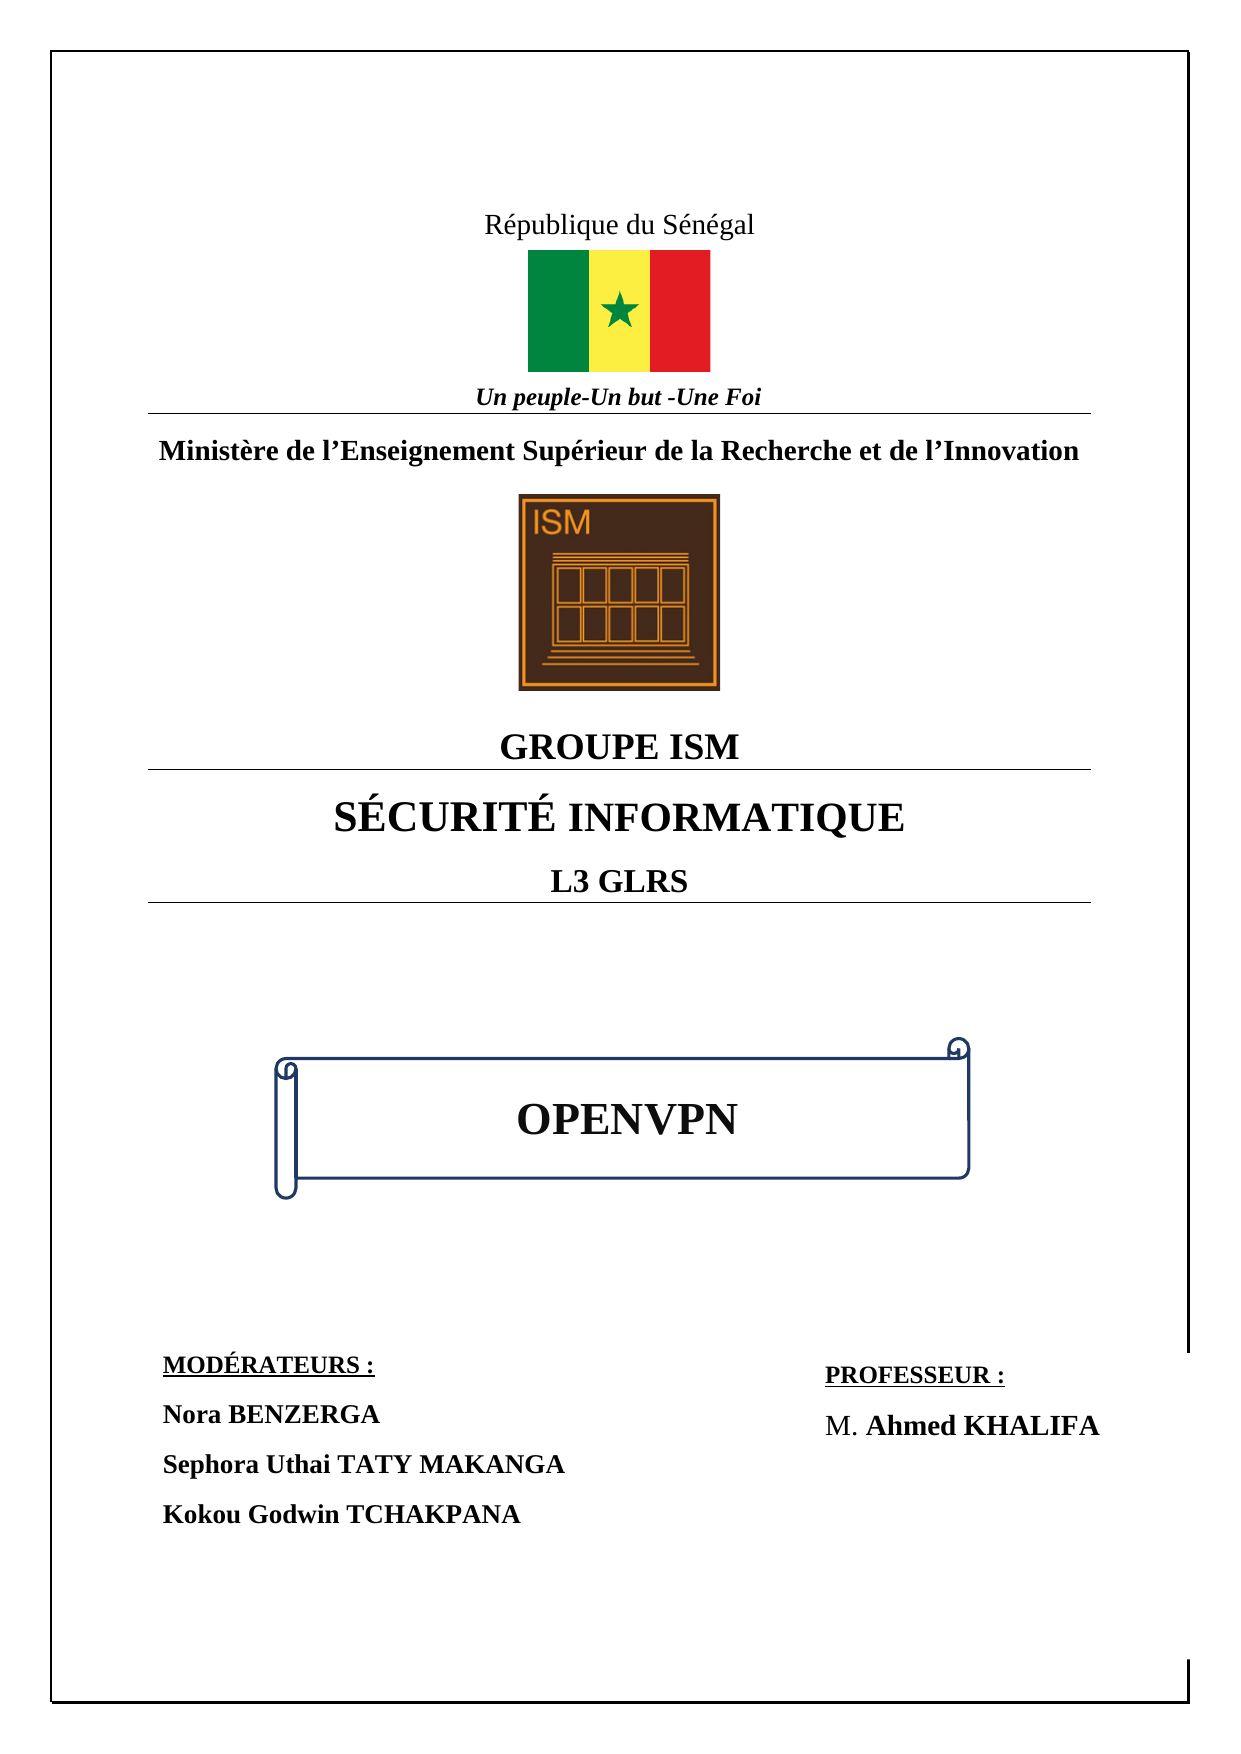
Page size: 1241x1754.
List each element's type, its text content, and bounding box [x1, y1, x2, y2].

picture [518, 494, 721, 691]
picture [528, 250, 711, 372]
text GROUPE ISM [148, 724, 1091, 769]
text Un peuple-Un but -Une Foi [148, 382, 1091, 413]
text République du Sénégal [148, 207, 1091, 241]
text L3 GLRS [148, 861, 1091, 902]
text Ministère de l’Enseignement Supérieur de la Recherche et de l’Innovation [148, 433, 1091, 466]
text SÉCURITÉ INFORMATIQUE [148, 790, 1091, 841]
